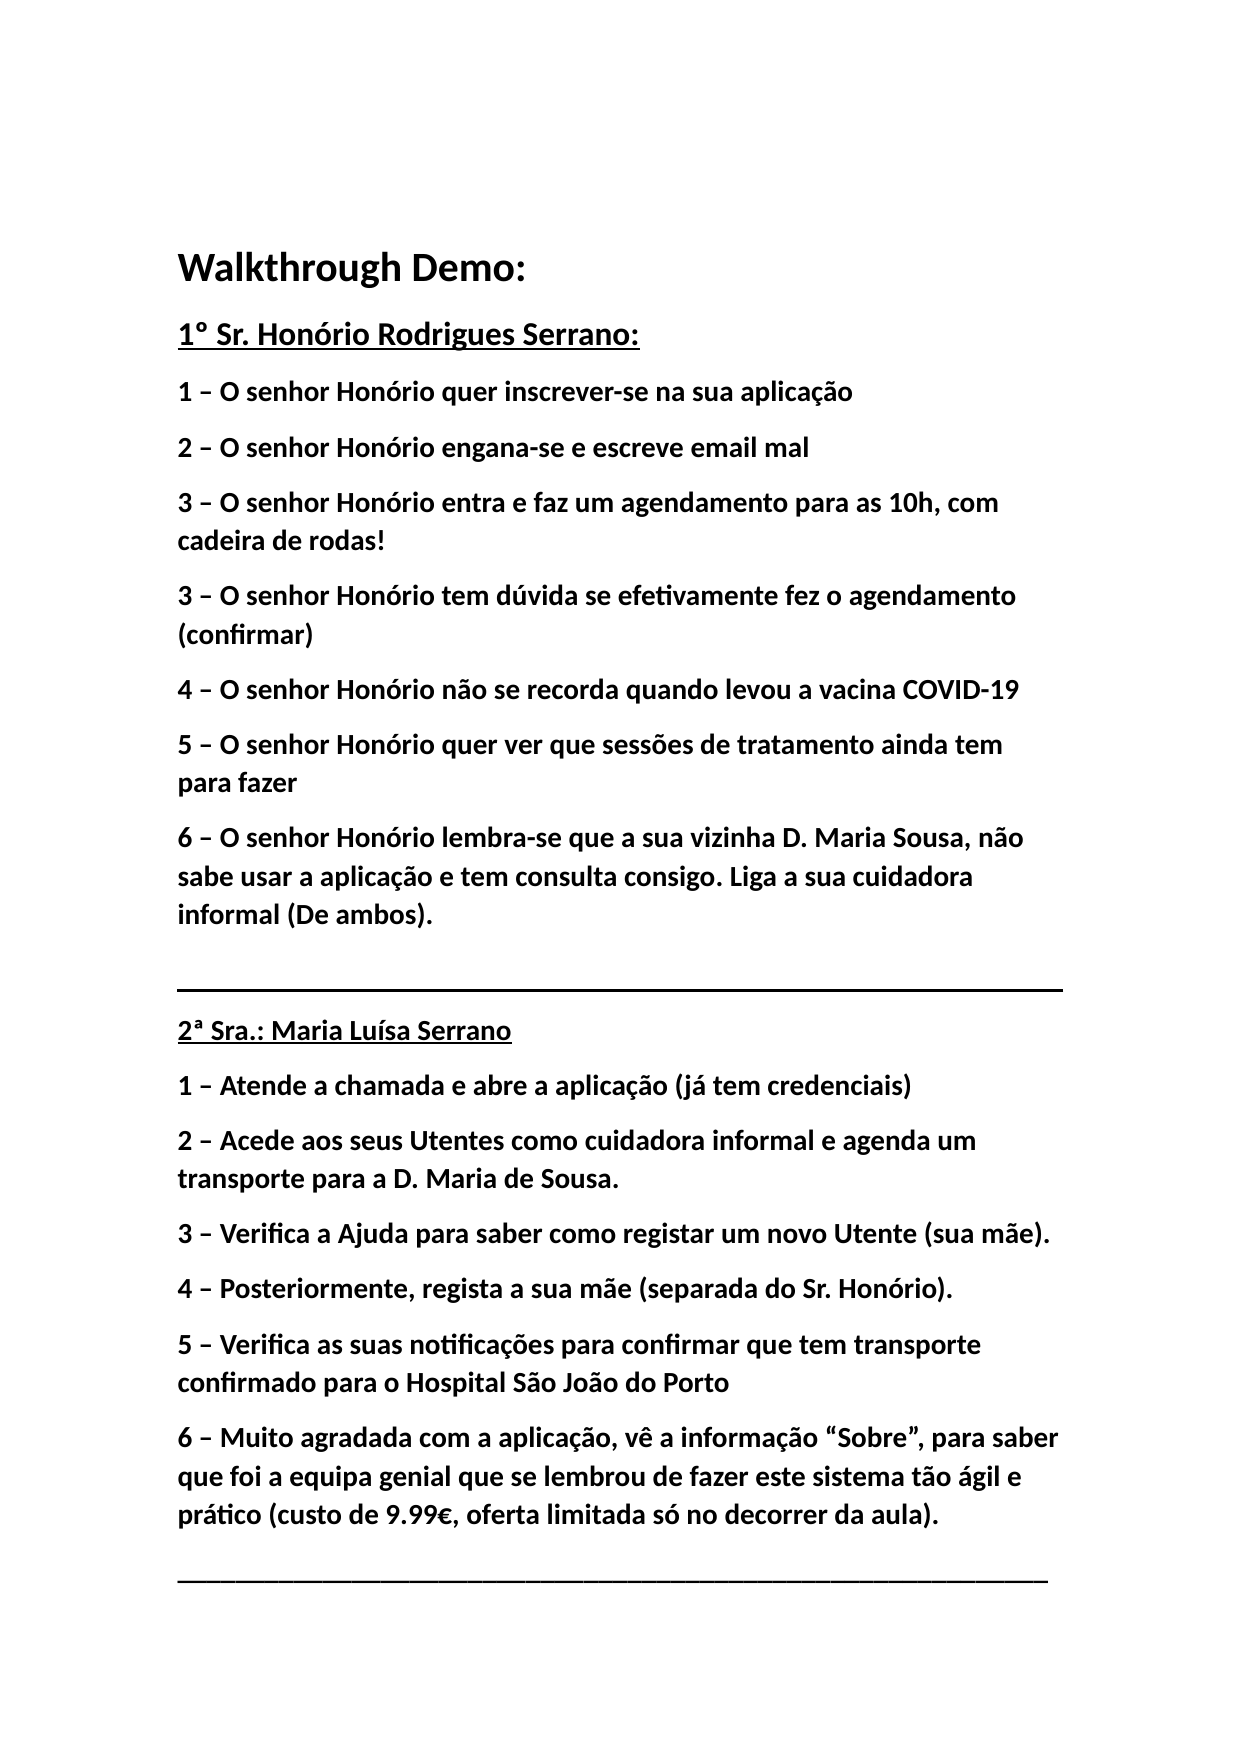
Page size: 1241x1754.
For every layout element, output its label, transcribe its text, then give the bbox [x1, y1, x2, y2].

text 4 – Posteriormente, regista a sua mãe (separada do Sr. Honório). [177, 1271, 1063, 1306]
text 5 – O senhor Honório quer ver que sessões de tratamento ainda tem para fazer [177, 726, 1063, 800]
text 6 – Muito agradada com a aplicação, vê a informação “Sobre”, para saber que foi a equipa genial que se lembrou de fazer este sistema tão ágil e prático (custo de 9.99€, oferta limitada só no decorrer da aula). [177, 1419, 1063, 1532]
text 6 – O senhor Honório lembra-se que a sua vizinha D. Maria Sousa, não sabe usar a aplicação e tem consulta consigo. Liga a sua cuidadora informal (De ambos). [177, 819, 1063, 932]
text Walkthrough Demo: [177, 241, 1063, 292]
text 3 – O senhor Honório tem dúvida se efetivamente fez o agendamento (confirmar) [177, 577, 1063, 651]
text 3 – Verifica a Ajuda para saber como registar um novo Utente (sua mãe). [177, 1216, 1063, 1251]
text 4 – O senhor Honório não se recorda quando levou a vacina COVID-19 [177, 671, 1063, 706]
text 2 – Acede aos seus Utentes como cuidadora informal e agenda um transporte para a D. Maria de Sousa. [177, 1122, 1063, 1196]
text 1 – Atende a chamada e abre a aplicação (já tem credenciais) [177, 1067, 1063, 1102]
text ____________________________________________________________ [177, 1551, 1063, 1587]
text 1 – O senhor Honório quer inscrever-se na sua aplicação [177, 373, 1063, 409]
text 5 – Verifica as suas notificações para confirmar que tem transporte confirmado para o Hospital São João do Porto [177, 1326, 1063, 1400]
text 2ª Sra.: Maria Luísa Serrano [177, 1012, 1063, 1047]
text 1º Sr. Honório Rodrigues Serrano: [177, 313, 1063, 354]
text 2 – O senhor Honório engana-se e escreve email mal [177, 429, 1063, 464]
text 3 – O senhor Honório entra e faz um agendamento para as 10h, com cadeira de rodas! [177, 484, 1063, 558]
